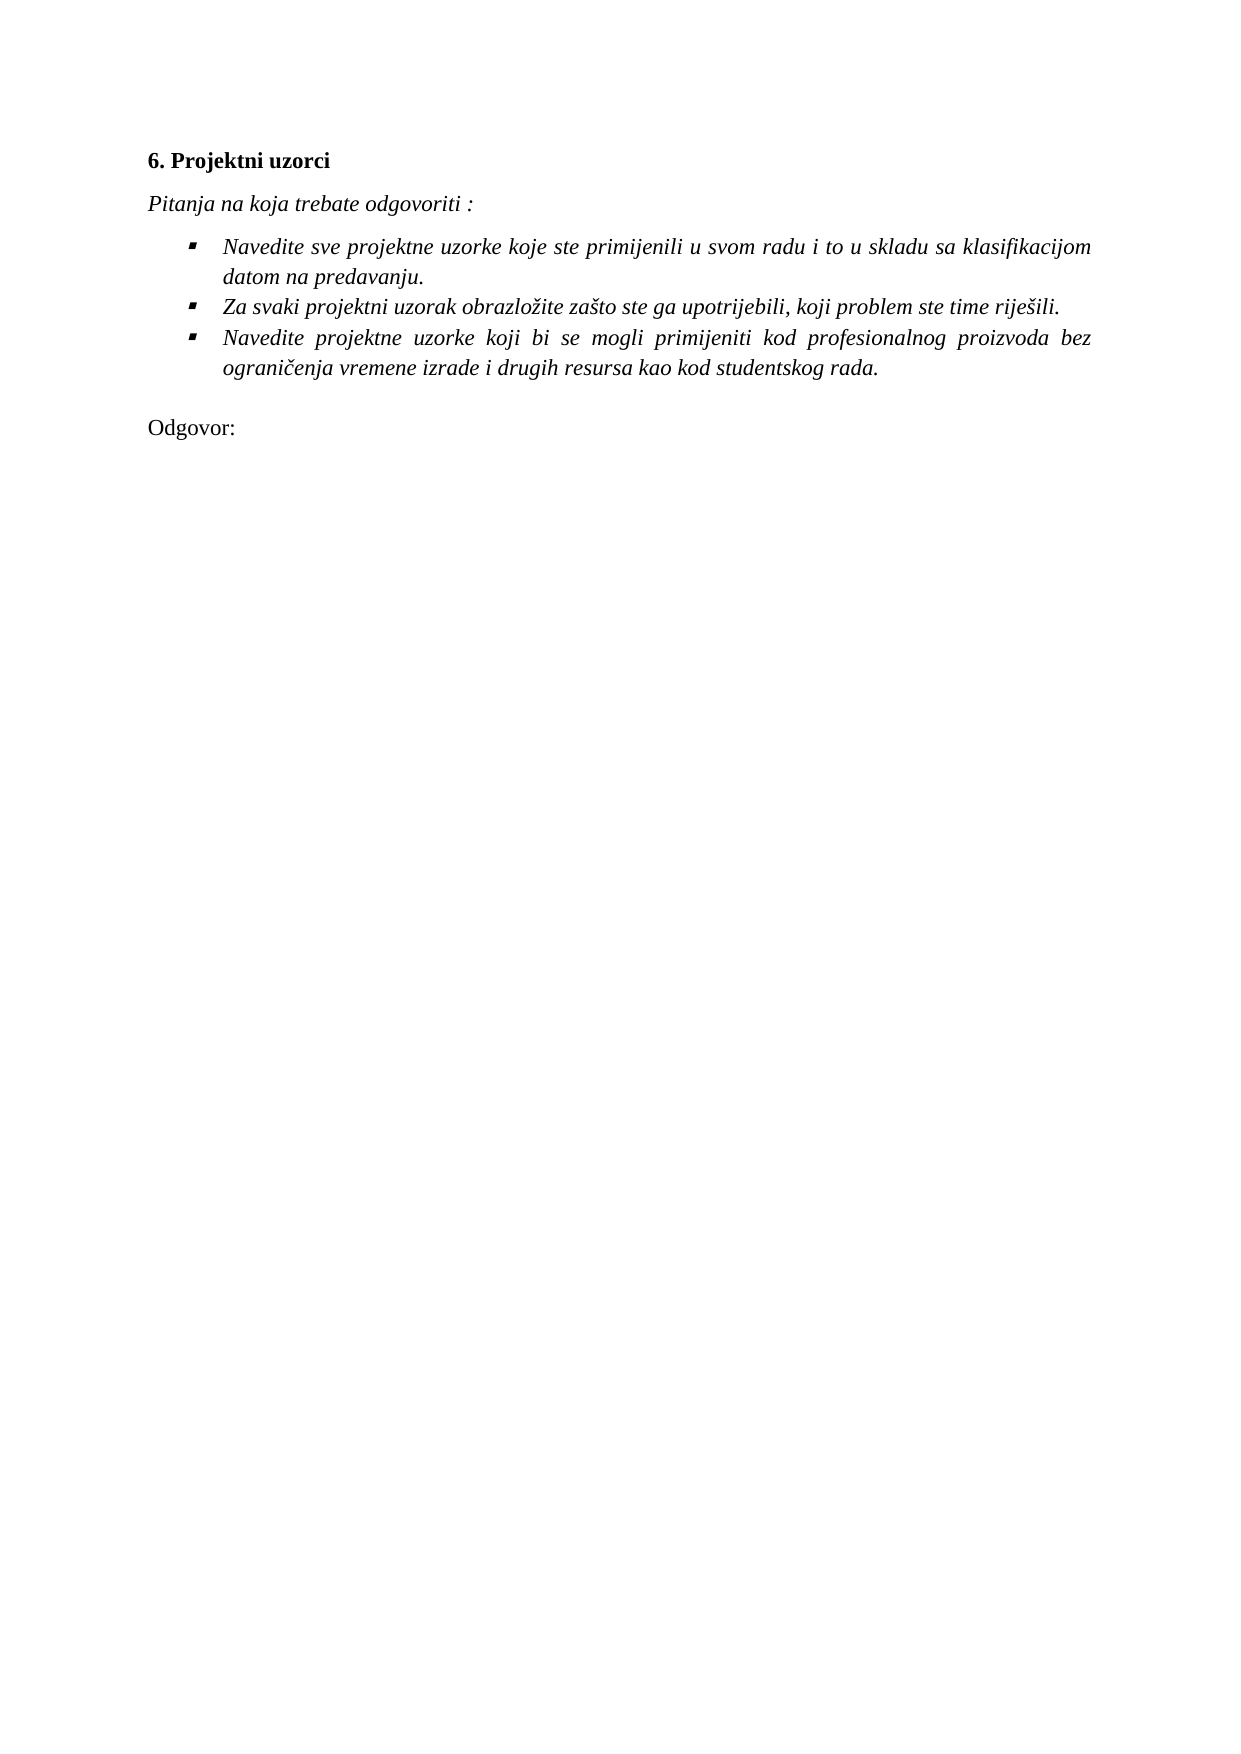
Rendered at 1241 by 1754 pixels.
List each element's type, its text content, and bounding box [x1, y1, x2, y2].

list Za svaki projektni uzorak obrazložite zašto ste ga upotrijebili, koji problem ste time riješili. [185, 293, 1093, 320]
list Navedite projektne uzorke koji bi se mogli primijeniti kod profesionalnog proizvoda bez ograničenja vremene izrade i drugih resursa kao kod studentskog rada. [185, 324, 1093, 380]
list Navedite sve projektne uzorke koje ste primijenili u svom radu i to u skladu sa klasifikacijom datom na predavanju. [185, 233, 1093, 289]
text 6. Projektni uzorci [148, 148, 1093, 174]
text Odgovor: [148, 414, 1093, 441]
text Pitanja na koja trebate odgovoriti : [148, 190, 1093, 217]
